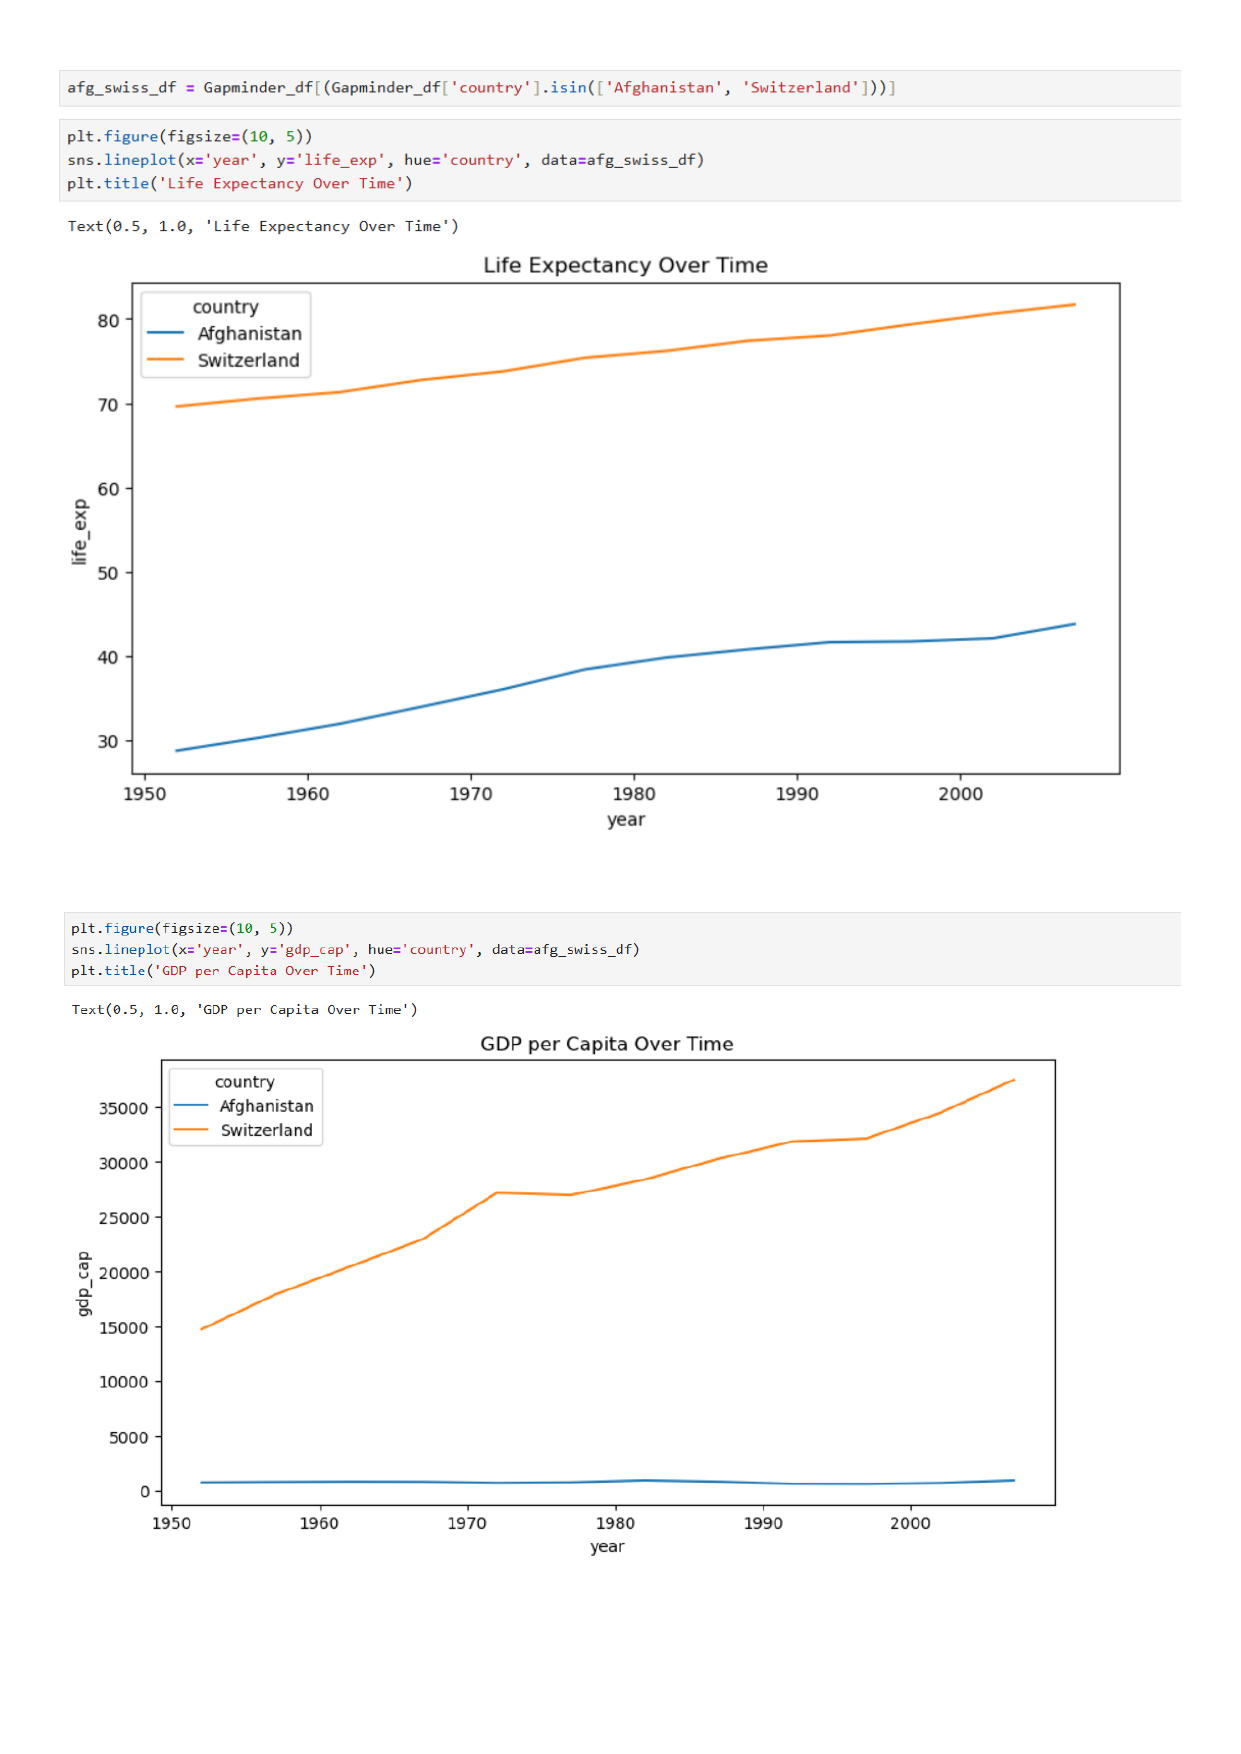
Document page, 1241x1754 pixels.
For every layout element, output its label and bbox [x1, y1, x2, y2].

picture [58, 70, 1182, 842]
picture [58, 912, 1182, 1569]
